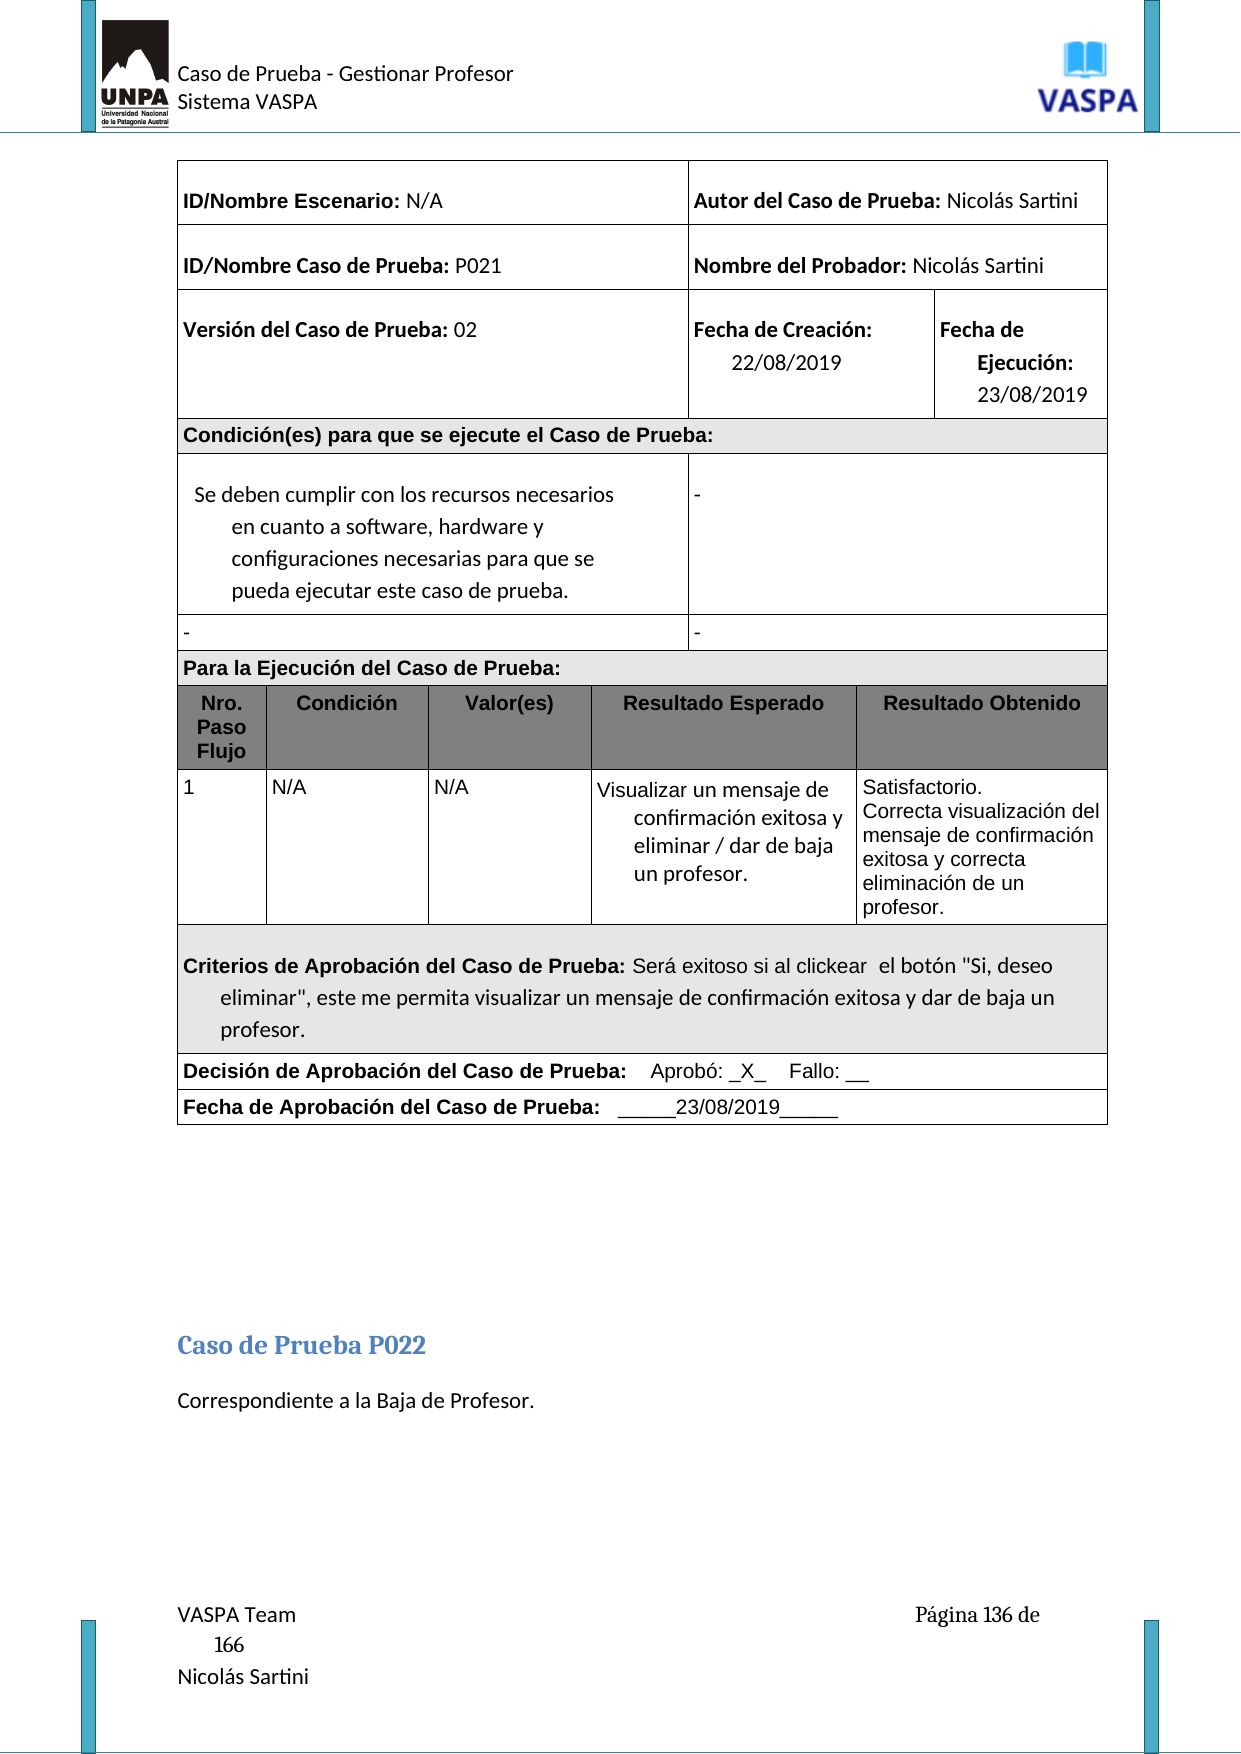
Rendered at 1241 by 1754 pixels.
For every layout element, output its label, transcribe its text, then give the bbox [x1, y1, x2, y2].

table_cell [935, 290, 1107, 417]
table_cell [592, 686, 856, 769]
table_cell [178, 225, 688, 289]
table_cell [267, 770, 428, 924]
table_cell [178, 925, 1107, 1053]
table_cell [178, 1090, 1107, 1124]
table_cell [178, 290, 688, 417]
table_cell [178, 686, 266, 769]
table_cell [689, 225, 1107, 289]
picture [1032, 21, 1143, 132]
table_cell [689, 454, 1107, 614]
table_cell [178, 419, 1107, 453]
text Caso de Prueba P022 [177, 1330, 1063, 1361]
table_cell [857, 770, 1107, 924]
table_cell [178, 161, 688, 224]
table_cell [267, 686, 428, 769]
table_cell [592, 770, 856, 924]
picture [100, 18, 170, 129]
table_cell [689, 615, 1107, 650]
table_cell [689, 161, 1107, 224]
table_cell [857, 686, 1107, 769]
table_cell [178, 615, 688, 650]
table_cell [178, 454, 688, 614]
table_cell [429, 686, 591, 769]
text Correspondiente a la Baja de Profesor. [177, 1386, 1063, 1414]
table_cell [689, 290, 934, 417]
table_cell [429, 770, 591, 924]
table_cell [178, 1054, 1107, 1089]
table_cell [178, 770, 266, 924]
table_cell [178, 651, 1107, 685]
